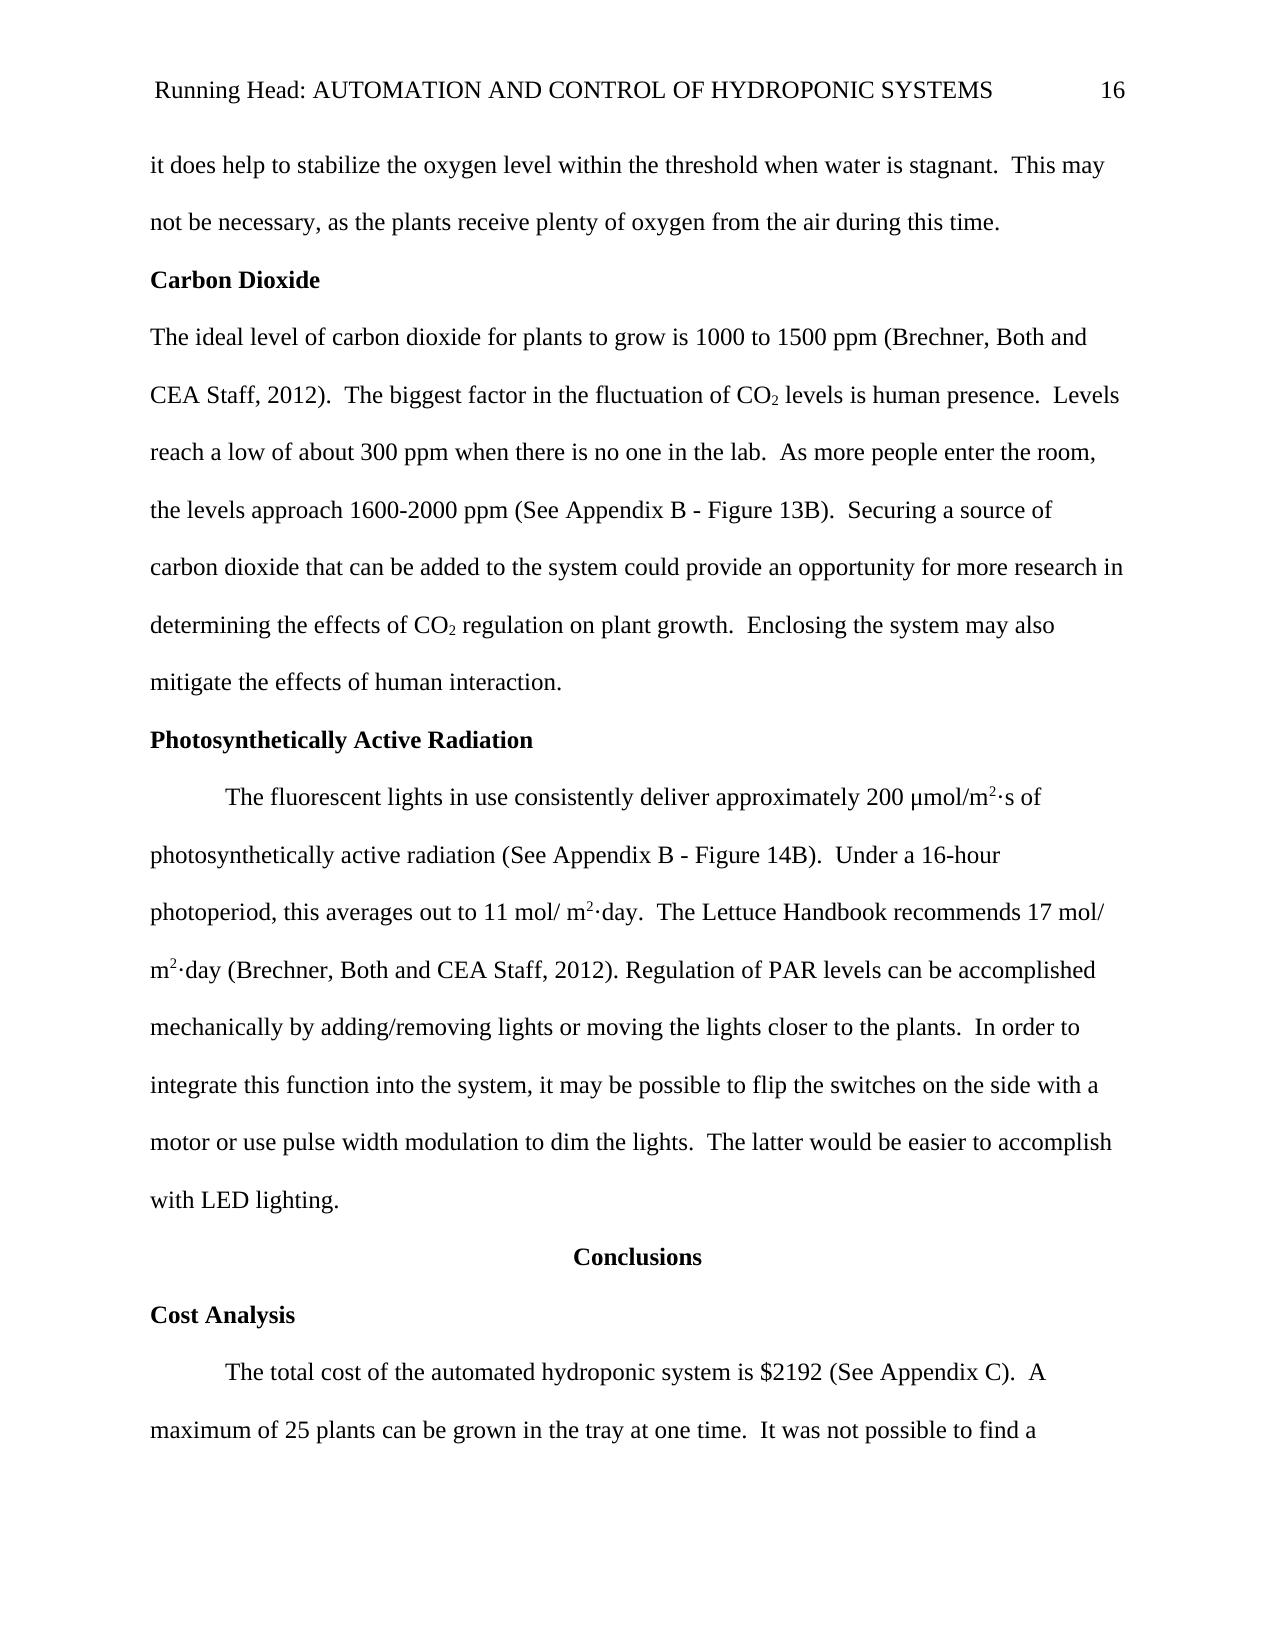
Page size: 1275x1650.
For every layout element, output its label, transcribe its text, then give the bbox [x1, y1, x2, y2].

text Photosynthetically Active Radiation [150, 725, 1125, 754]
text Carbon Dioxide The ideal level of carbon dioxide for plants to grow is 1000 to 1500 ppm (Brechner, Both and CEA Staff, 2012). The biggest factor in the fluctuation of CO2 levels is human presence. Levels reach a low of about 300 ppm when there is no one in the lab. As more people enter the room, the levels approach 1600-2000 ppm (See Appendix B - Figure 13B). Securing a source of carbon dioxide that can be added to the system could provide an opportunity for more research in determining the effects of CO2 regulation on plant growth. Enclosing the system may also mitigate the effects of human interaction. [150, 265, 1125, 696]
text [150, 150, 1125, 236]
text Conclusions [150, 1242, 1125, 1271]
text Cost Analysis [150, 1300, 1125, 1329]
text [150, 1357, 1125, 1444]
text The fluorescent lights in use consistently deliver approximately 200 μmol/m2·s of photosynthetically active radiation (See Appendix B - Figure 14B). Under a 16-hour photoperiod, this averages out to 11 mol/ m2·day. The Lettuce Handbook recommends 17 mol/ m2·day (Brechner, Both and CEA Staff, 2012). Regulation of PAR levels can be accomplished mechanically by adding/removing lights or moving the lights closer to the plants. In order to integrate this function into the system, it may be possible to flip the switches on the side with a motor or use pulse width modulation to dim the lights. The latter would be easier to accomplish with LED lighting. [150, 782, 1125, 1214]
